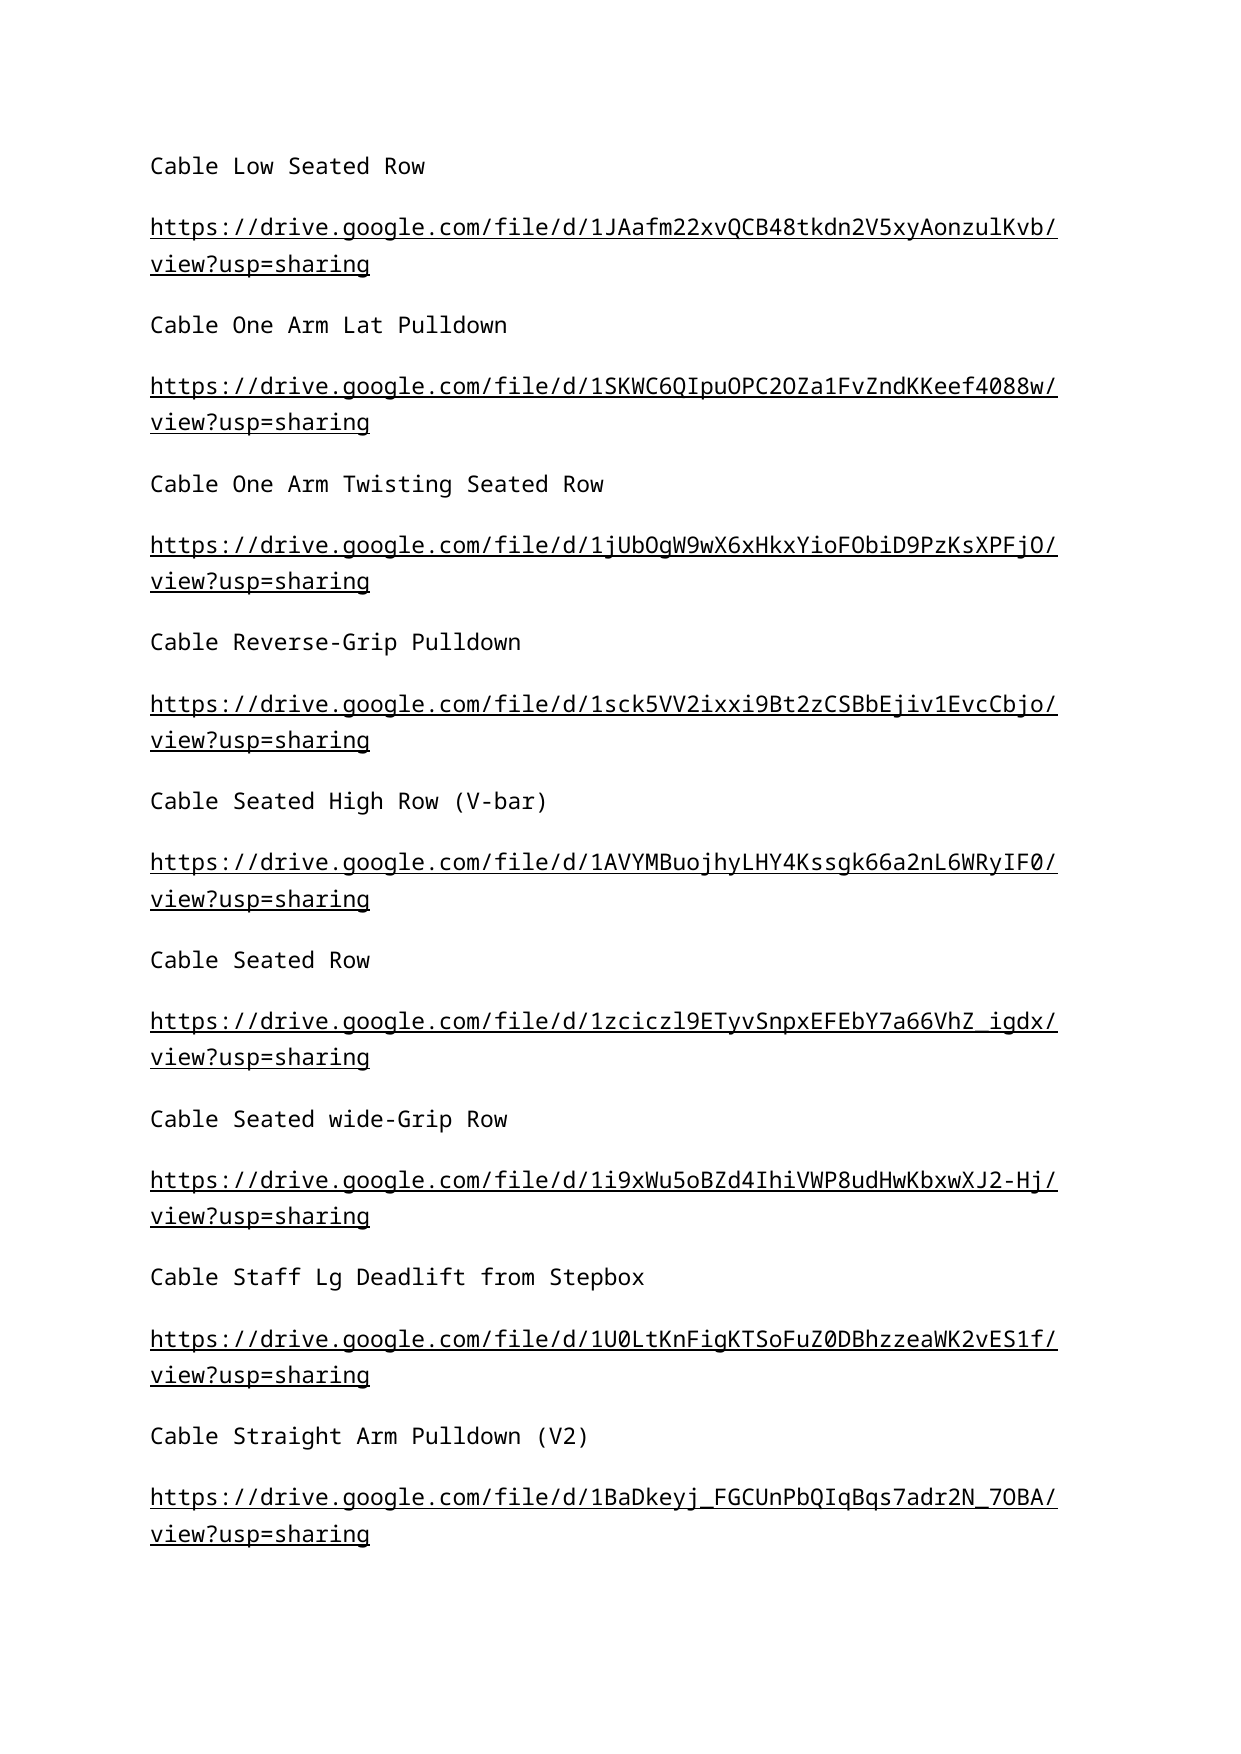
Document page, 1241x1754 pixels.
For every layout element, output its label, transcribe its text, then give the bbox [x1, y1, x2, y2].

text https://drive.google.com/file/d/1zciczl9ETyvSnpxEFEbY7a66VhZ_igdx/view?usp=sharing [150, 1005, 1090, 1072]
text Cable Seated wide-Grip Row [150, 1102, 1090, 1134]
text https://drive.google.com/file/d/1U0LtKnFigKTSoFuZ0DBhzzeaWK2vES1f/view?usp=sharing [150, 1322, 1090, 1390]
text https://drive.google.com/file/d/1i9xWu5oBZd4IhiVWP8udHwKbxwXJ2-Hj/view?usp=sharing [150, 1164, 1090, 1231]
text Cable Reverse-Grip Pulldown [150, 626, 1090, 657]
text https://drive.google.com/file/d/1AVYMBuojhyLHY4Kssgk66a2nL6WRyIF0/view?usp=sharing [150, 846, 1090, 914]
text Cable Seated High Row (V-bar) [150, 785, 1090, 816]
text Cable Staff Lg Deadlift from Stepbox [150, 1261, 1090, 1292]
text Cable Straight Arm Pulldown (V2) [150, 1420, 1090, 1451]
text https://drive.google.com/file/d/1JAafm22xvQCB48tkdn2V5xyAonzulKvb/view?usp=sharing [150, 211, 1090, 279]
text Cable One Arm Lat Pulldown [150, 309, 1090, 340]
text https://drive.google.com/file/d/1jUbOgW9wX6xHkxYioFObiD9PzKsXPFjO/view?usp=sharing [150, 529, 1090, 596]
text Cable Seated Row [150, 944, 1090, 975]
text https://drive.google.com/file/d/1sck5VV2ixxi9Bt2zCSBbEjiv1EvcCbjo/view?usp=sharing [150, 687, 1090, 755]
text Cable One Arm Twisting Seated Row [150, 467, 1090, 499]
text https://drive.google.com/file/d/1SKWC6QIpuOPC2OZa1FvZndKKeef4088w/view?usp=sharing [150, 370, 1090, 437]
text Cable Low Seated Row [150, 150, 1090, 181]
text https://drive.google.com/file/d/1BaDkeyj_FGCUnPbQIqBqs7adr2N_7OBA/view?usp=sharing [150, 1481, 1090, 1549]
